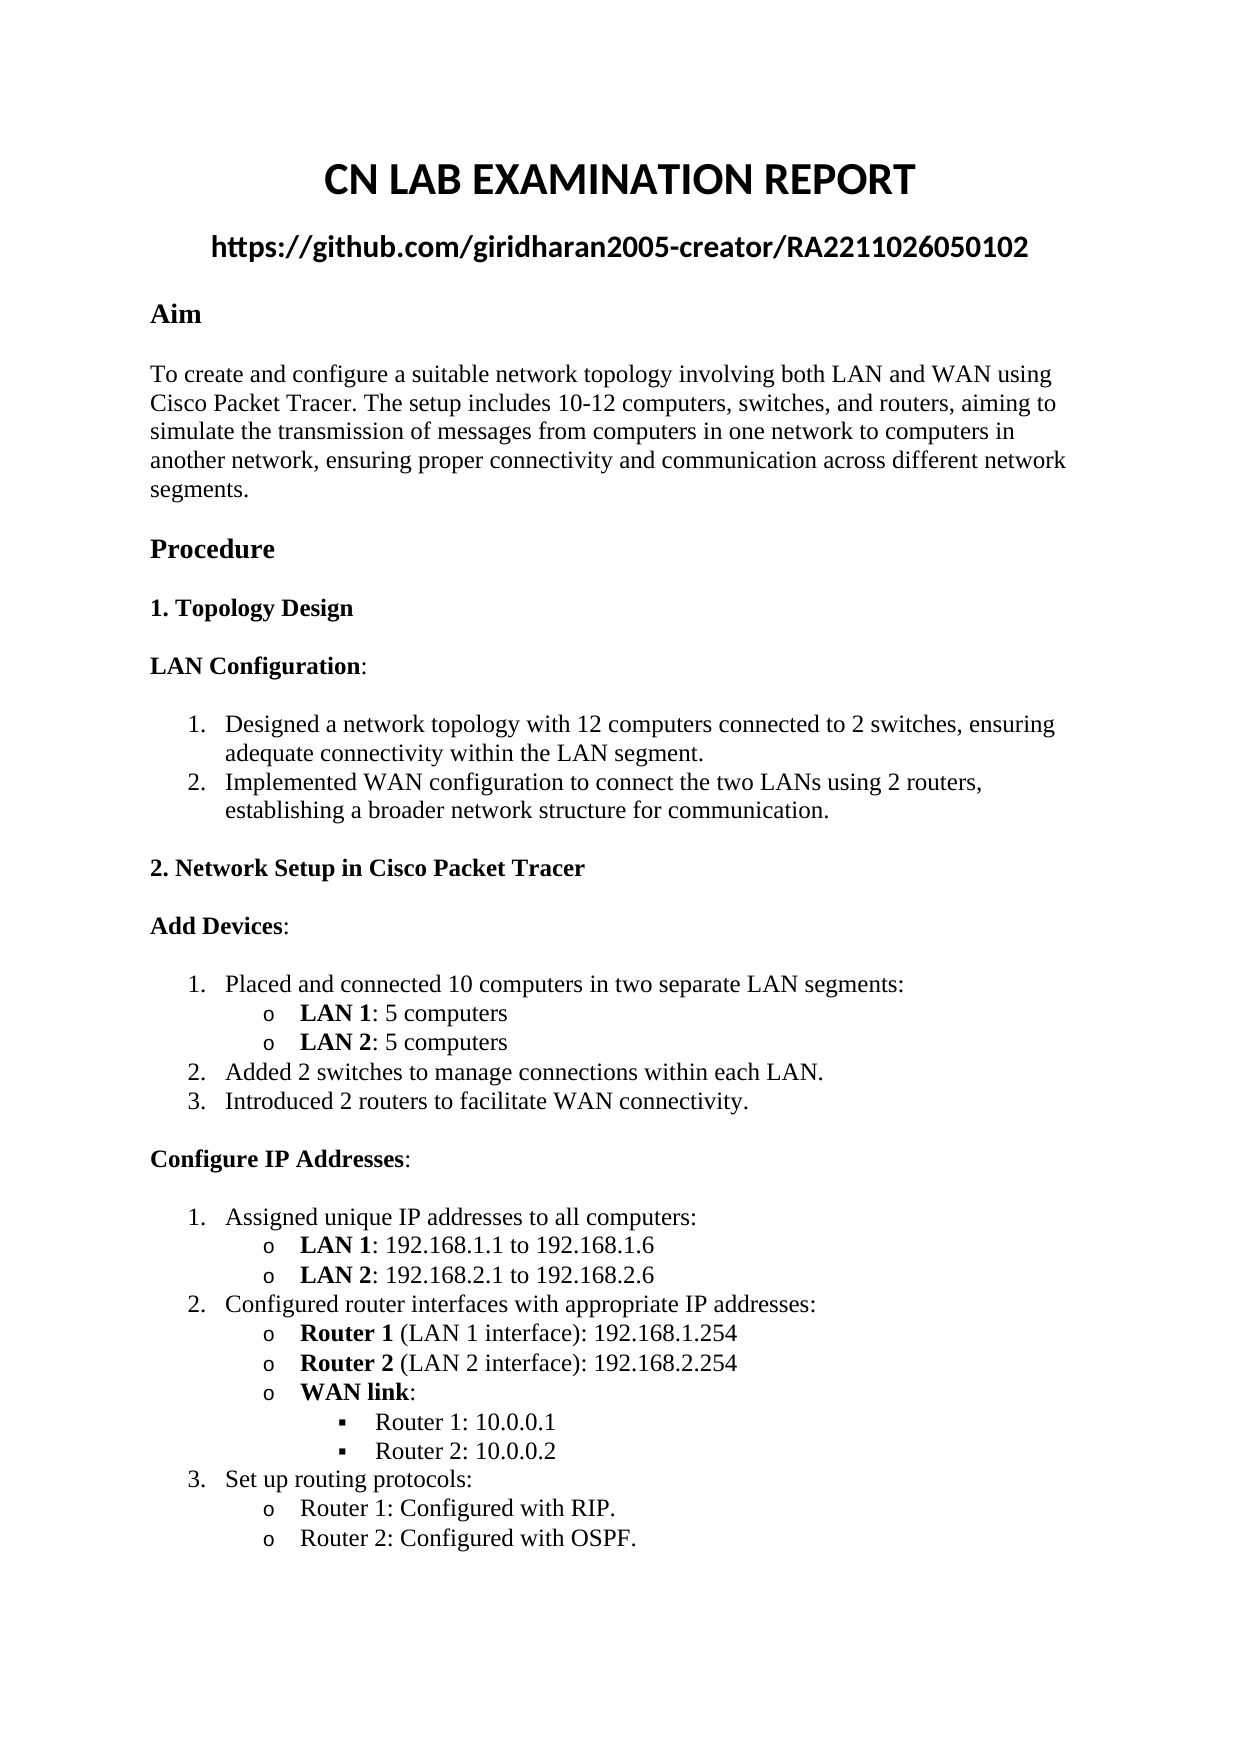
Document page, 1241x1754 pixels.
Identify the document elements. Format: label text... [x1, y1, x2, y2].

list Introduced 2 routers to facilitate WAN connectivity. [187, 1086, 1090, 1114]
text CN LAB EXAMINATION REPORT [150, 150, 1090, 206]
text LAN Configuration: [150, 651, 1090, 680]
list Router 2: Configured with OSPF. [262, 1523, 1090, 1552]
list Designed a network topology with 12 computers connected to 2 switches, ensuring adequate connectivity within the LAN segment. [187, 709, 1090, 767]
list Router 2 (LAN 2 interface): 192.168.2.254 [262, 1348, 1090, 1377]
text Aim [150, 297, 1090, 330]
list Configured router interfaces with appropriate IP addresses: [187, 1289, 1090, 1318]
text 1. Topology Design [150, 593, 1090, 622]
list WAN link: [262, 1377, 1090, 1407]
list Assigned unique IP addresses to all computers: [187, 1202, 1090, 1230]
list Added 2 switches to manage connections within each LAN. [187, 1057, 1090, 1086]
list Router 2: 10.0.0.2 [337, 1436, 1090, 1464]
text https://github.com/giridharan2005-creator/RA2211026050102 [150, 227, 1090, 265]
list Placed and connected 10 computers in two separate LAN segments: [187, 969, 1090, 998]
list LAN 2: 5 computers [262, 1027, 1090, 1057]
list LAN 2: 192.168.2.1 to 192.168.2.6 [262, 1260, 1090, 1289]
list Implemented WAN configuration to connect the two LANs using 2 routers, establishing a broader network structure for communication. [187, 767, 1090, 824]
text Add Devices: [150, 911, 1090, 940]
text Procedure [150, 532, 1090, 564]
list LAN 1: 5 computers [262, 998, 1090, 1027]
text To create and configure a suitable network topology involving both LAN and WAN using Cisco Packet Tracer. The setup includes 10-12 computers, switches, and routers, aiming to simulate the transmission of messages from computers in one network to computers in another network, ensuring proper connectivity and communication across different network segments. [150, 359, 1090, 503]
text 2. Network Setup in Cisco Packet Tracer [150, 853, 1090, 882]
list Router 1: Configured with RIP. [262, 1493, 1090, 1523]
list Set up routing protocols: [187, 1464, 1090, 1493]
text Configure IP Addresses: [150, 1144, 1090, 1172]
list LAN 1: 192.168.1.1 to 192.168.1.6 [262, 1230, 1090, 1260]
list Router 1: 10.0.0.1 [337, 1407, 1090, 1436]
list Router 1 (LAN 1 interface): 192.168.1.254 [262, 1318, 1090, 1348]
